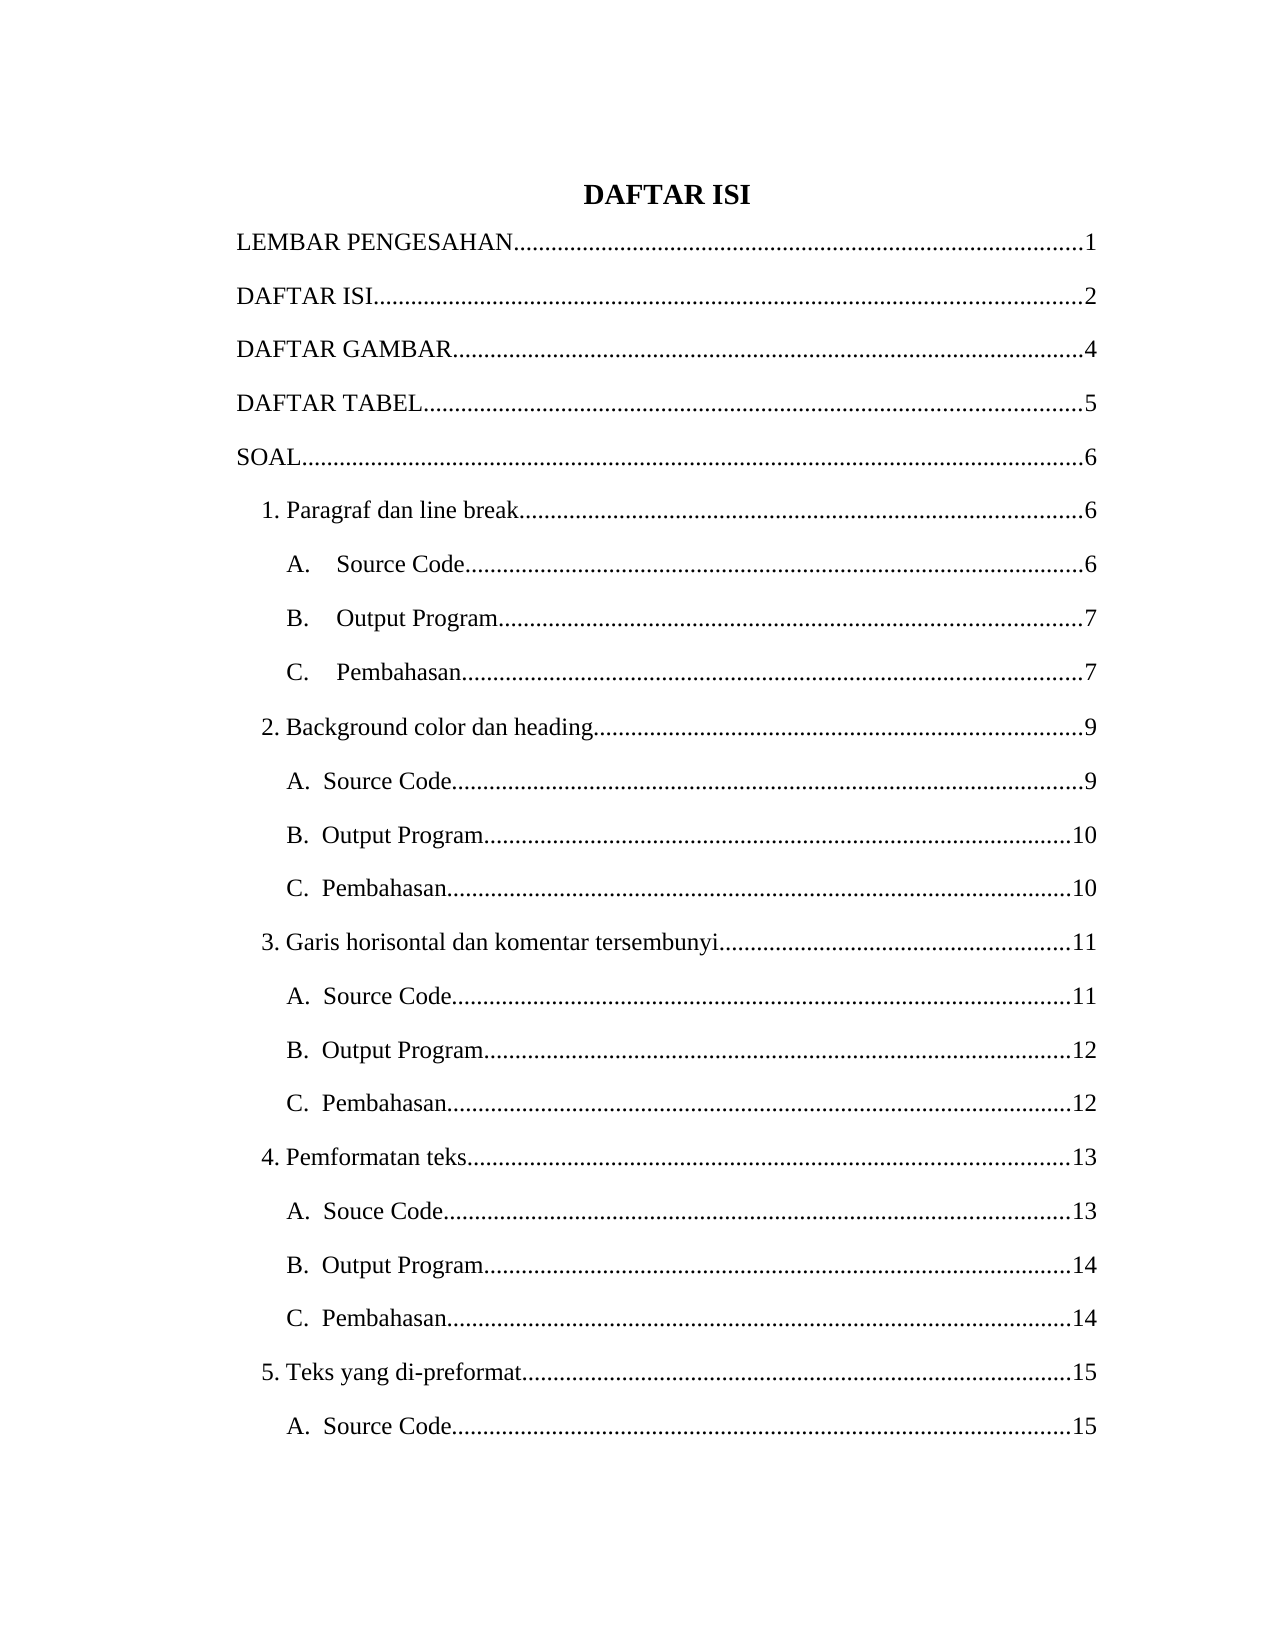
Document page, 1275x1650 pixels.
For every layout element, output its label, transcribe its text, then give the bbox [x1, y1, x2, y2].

subtitle DAFTAR ISI [236, 177, 1098, 211]
